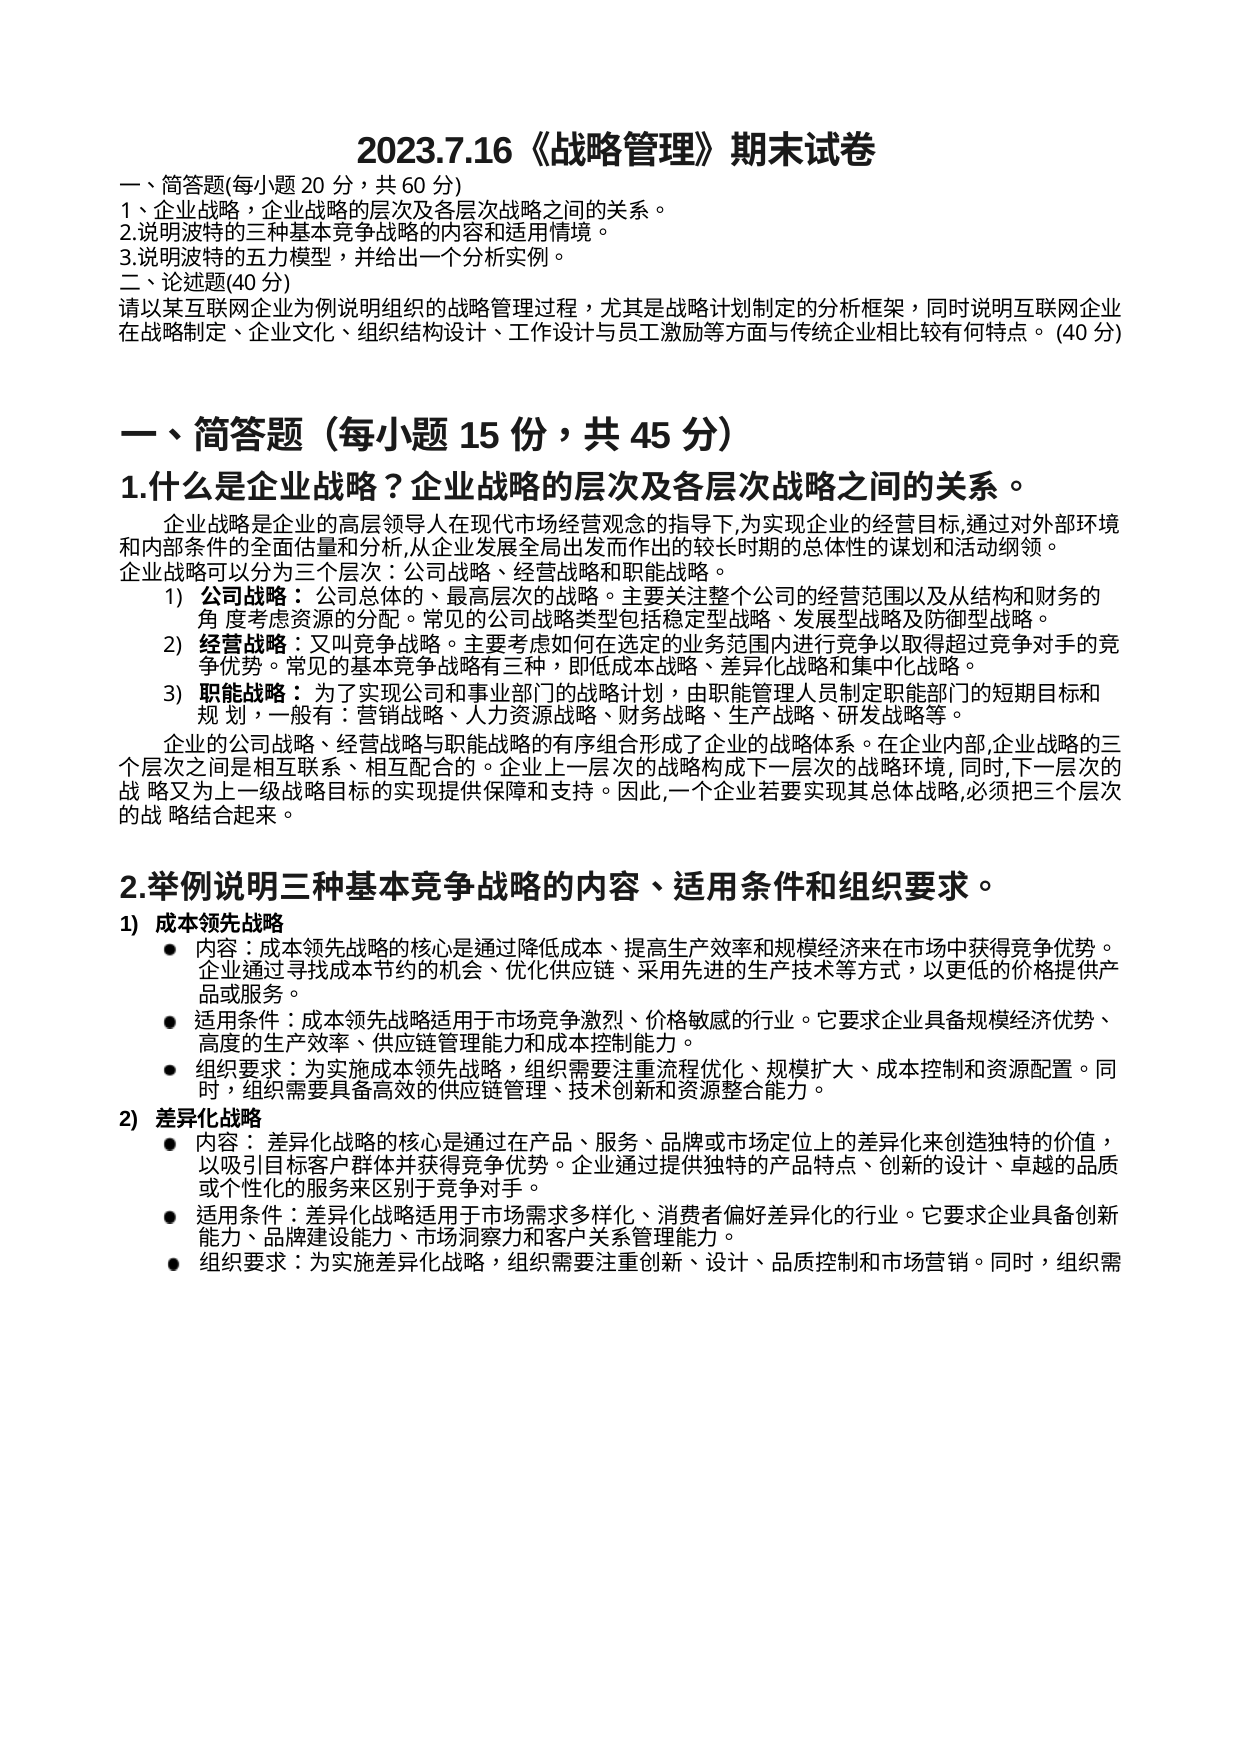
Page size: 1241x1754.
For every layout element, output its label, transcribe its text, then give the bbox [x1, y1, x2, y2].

text 1.什么是企业战略？企业战略的层次及各层次战略之间的关系。 [120, 471, 1123, 506]
text 二、论述题(40 分) [119, 272, 1123, 296]
text 2) 差异化战略 [119, 1107, 1123, 1131]
picture [163, 1015, 179, 1029]
text 适用条件：差异化战略适用于市场需求多样化、消费者偏好差异化的行业。它要求企业具备创新 能力、品牌建设能力、市场洞察力和客户关系管理能力。 [163, 1204, 1122, 1252]
text 1、企业战略，企业战略的层次及各层次战略之间的关系。 2.说明波特的三种基本竞争战略的内容和适用情境。 [119, 199, 673, 247]
text 一、简答题(每小题 20 分，共 60 分) [119, 174, 1123, 198]
picture [167, 1257, 182, 1271]
text 请以某互联网企业为例说明组织的战略管理过程，尤其是战略计划制定的分析框架，同时说明互联网企业 在战略制定、企业文化、组织结构设计、工作设计与员工激励等方面与传统企业相比较有何特点。 (40 分) [119, 296, 1123, 346]
text 企业的公司战略、经营战略与职能战略的有序组合形成了企业的战略体系。在企业内部,企业战略的三 个层次之间是相互联系、相互配合的。企业上一层次的战略构成下一层次的战略环境, 同时,下一层次的战 略又为上一级战略目标的实现提供保障和支持。因此,一个企业若要实现其总体战略,必须把三个层次的战 略结合起来。 [119, 732, 1123, 830]
text 内容： 差异化战略的核心是通过在产品、服务、品牌或市场定位上的差异化来创造独特的价值， 以吸引目标客户群体并获得竞争优势。企业通过提供独特的产品特点、创新的设计、卓越的品质 或个性化的服务来区别于竞争对手。 [163, 1132, 1120, 1203]
text 3) 职能战略： 为了实现公司和事业部门的战略计划，由职能管理人员制定职能部门的短期目标和规 划，一般有：营销战略、人力资源战略、财务战略、生产战略、研发战略等。 [163, 683, 1122, 730]
picture [163, 1210, 179, 1224]
picture [163, 943, 179, 957]
text 组织要求：为实施成本领先战略，组织需要注重流程优化、规模扩大、成本控制和资源配置。同 时，组织需要具备高效的供应链管理、技术创新和资源整合能力。 [163, 1058, 1121, 1105]
text 一、简答题（每小题 15 份，共 45 分） [120, 417, 1123, 456]
text 1) 公司战略： 公司总体的、最高层次的战略。主要关注整个公司的经营范围以及从结构和财务的角 度考虑资源的分配。常见的公司战略类型包括稳定型战略、发展型战略及防御型战略。 [163, 586, 1122, 633]
picture [163, 1137, 179, 1151]
picture [163, 1064, 179, 1077]
text 适用条件：成本领先战略适用于市场竞争激烈、价格敏感的行业。它要求企业具备规模经济优势、 高度的生产效率、供应链管理能力和成本控制能力。 [163, 1010, 1119, 1057]
text 组织要求：为实施差异化战略，组织需要注重创新、设计、品质控制和市场营销。同时，组织需 [119, 1253, 1122, 1275]
text 1) 成本领先战略 [119, 913, 1123, 937]
text 企业战略是企业的高层领导人在现代市场经营观念的指导下,为实现企业的经营目标,通过对外部环境 和内部条件的全面估量和分析,从企业发展全局出发而作出的较长时期的总体性的谋划和活动纲领。 [119, 513, 1122, 561]
text 2.举例说明三种基本竞争战略的内容、适用条件和组织要求。 [119, 871, 1123, 906]
text 企业战略可以分为三个层次：公司战略、经营战略和职能战略。 [119, 561, 1123, 585]
text 2) 经营战略：又叫竞争战略。主要考虑如何在选定的业务范围内进行竞争以取得超过竞争对手的竞 争优势。常见的基本竞争战略有三种，即低成本战略、差异化战略和集中化战略。 [163, 634, 1122, 681]
text 2023.7.16《战略管理》期末试卷 [356, 132, 1123, 172]
text 3.说明波特的五力模型，并给出一个分析实例。 [119, 247, 1123, 270]
text 内容：成本领先战略的核心是通过降低成本、提高生产效率和规模经济来在市场中获得竞争优势。 企业通过寻找成本节约的机会、优化供应链、采用先进的生产技术等方式，以更低的价格提供产 品或服务。 [163, 937, 1122, 1009]
